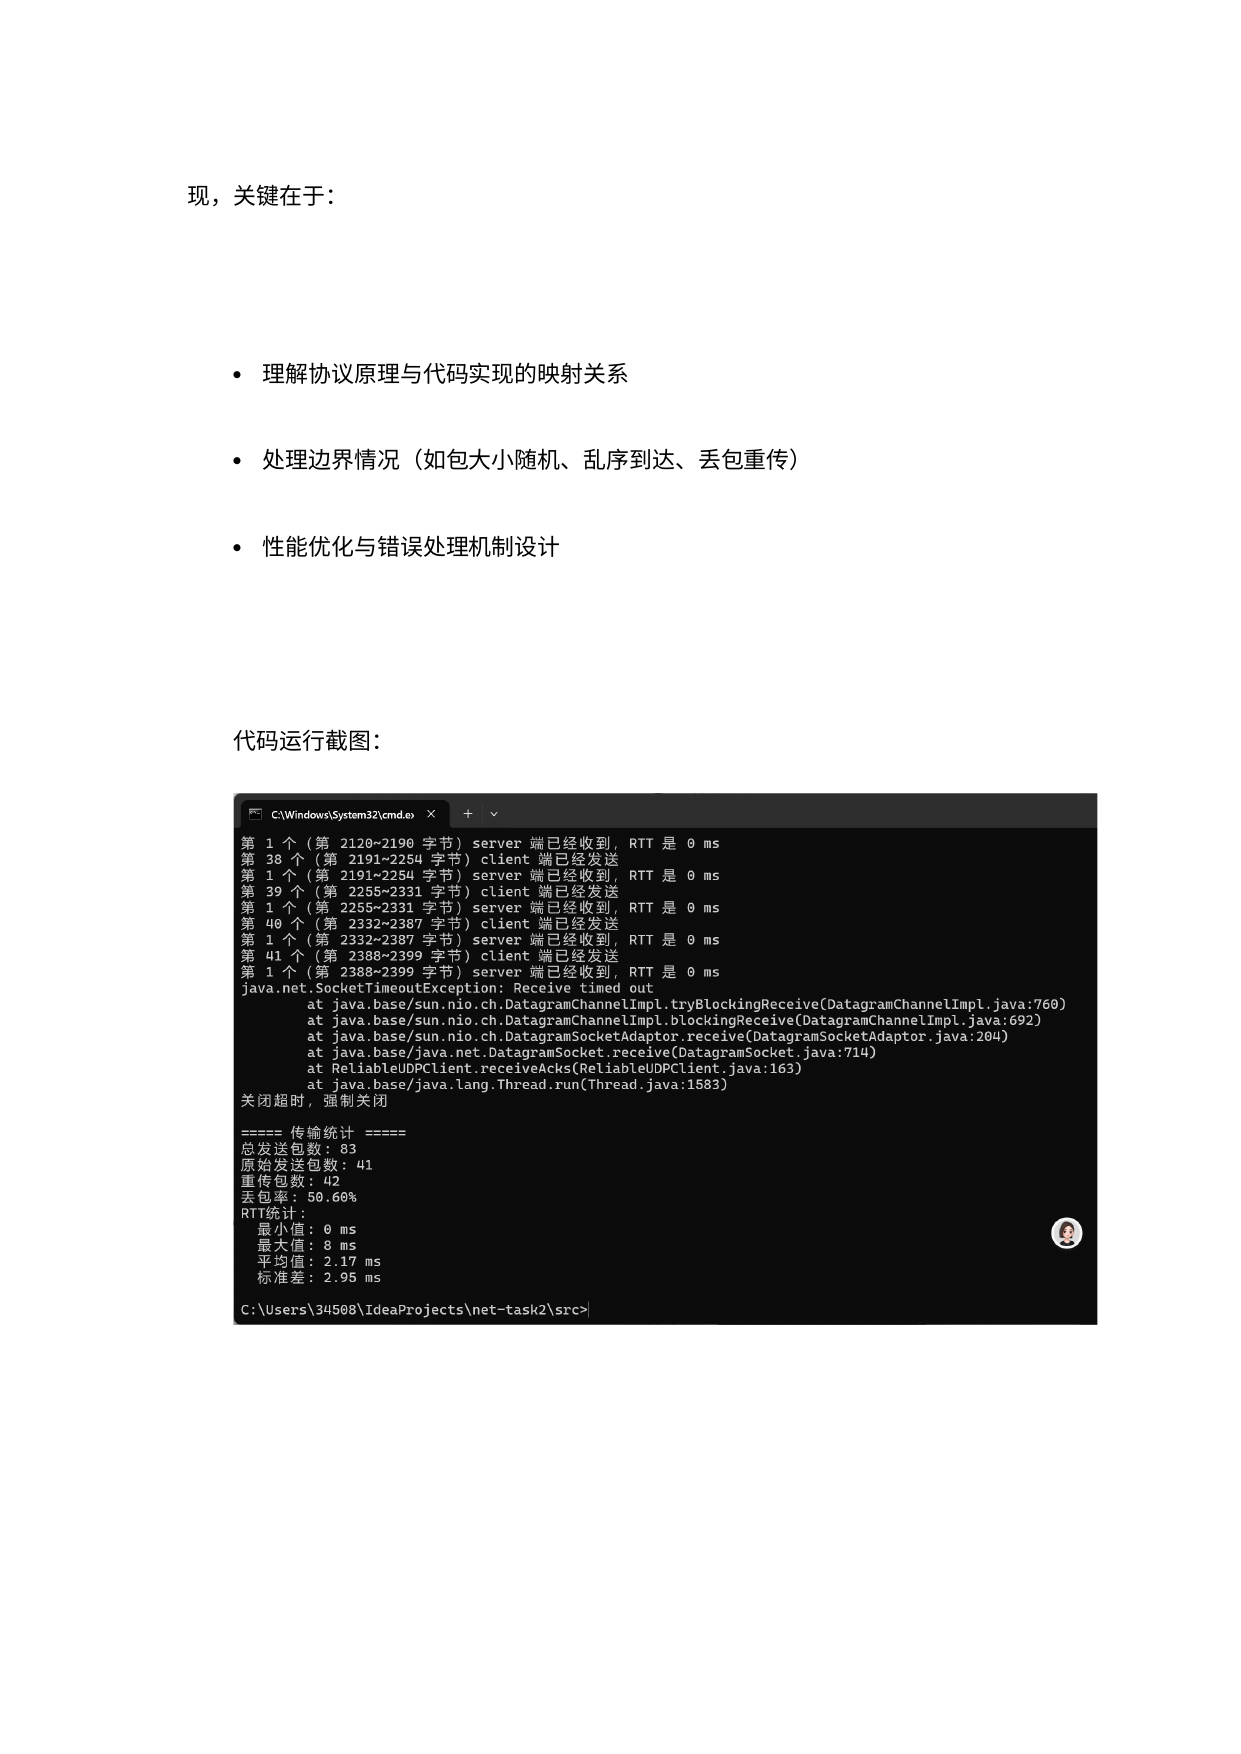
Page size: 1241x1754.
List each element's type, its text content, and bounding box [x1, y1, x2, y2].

picture [233, 793, 1098, 1325]
list 理解协议原理与代码实现的映射关系 [187, 340, 1053, 405]
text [187, 162, 1053, 227]
list 处理边界情况（如包大小随机、乱序到达、丢包重传） [187, 426, 1053, 491]
text 代码运行截图： [187, 707, 1053, 772]
list 性能优化与错误处理机制设计 [187, 513, 1053, 578]
